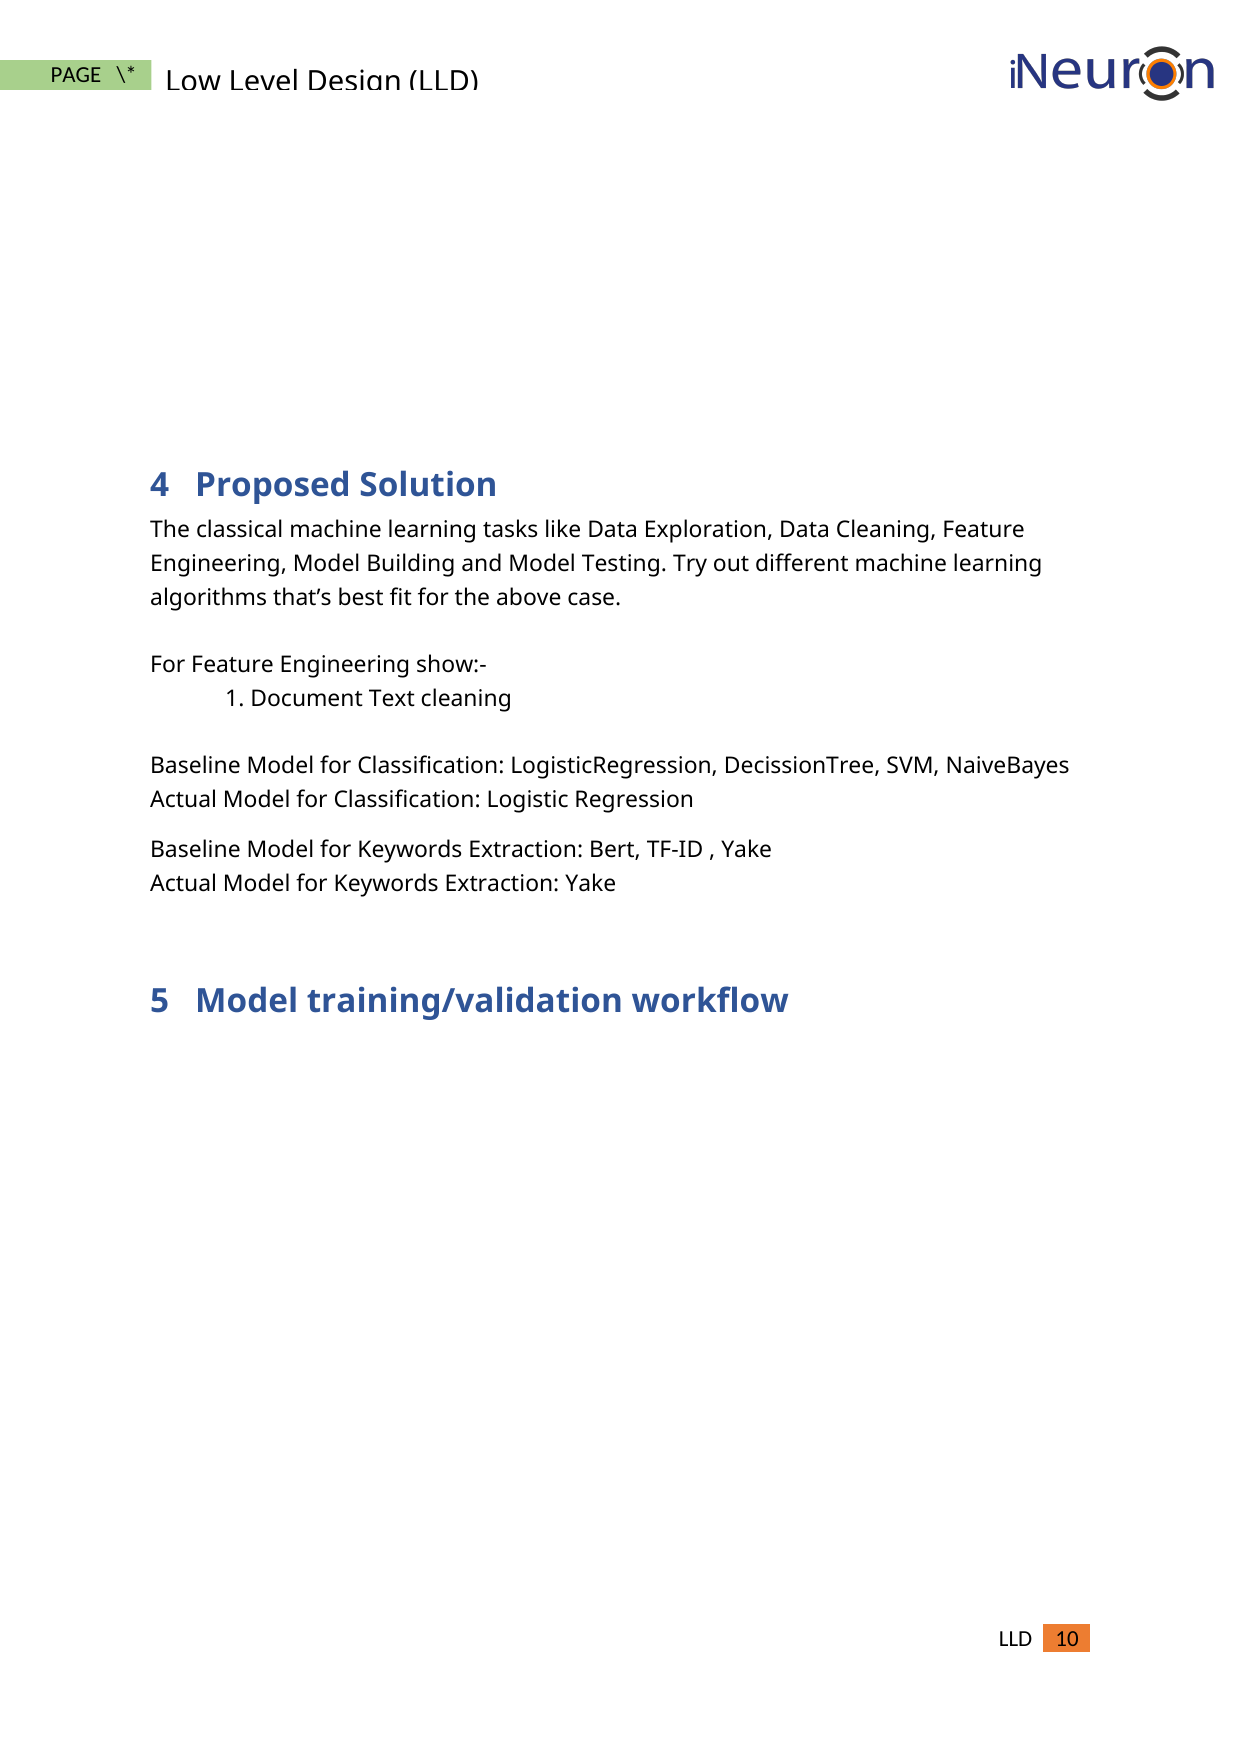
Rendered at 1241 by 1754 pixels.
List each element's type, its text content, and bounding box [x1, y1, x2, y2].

text For Feature Engineering show:- [150, 648, 1090, 679]
subtitle Proposed Solution [150, 461, 1090, 506]
text The classical machine learning tasks like Data Exploration, Data Cleaning, Feature Engineering, Model Building and Model Testing. Try out different machine learning algorithms that’s best fit for the above case. [150, 513, 1090, 612]
text Actual Model for Classification: Logistic Regression [150, 783, 1090, 814]
text Actual Model for Keywords Extraction: Yake [150, 867, 1090, 898]
text 1. Document Text cleaning [225, 682, 1090, 713]
picture [1008, 38, 1218, 103]
text Baseline Model for Keywords Extraction: Bert, TF-ID , Yake [150, 833, 1090, 865]
subtitle Model training/validation workflow [150, 976, 1090, 1022]
text Baseline Model for Classification: LogisticRegression, DecissionTree, SVM, NaiveBayes [150, 749, 1090, 781]
